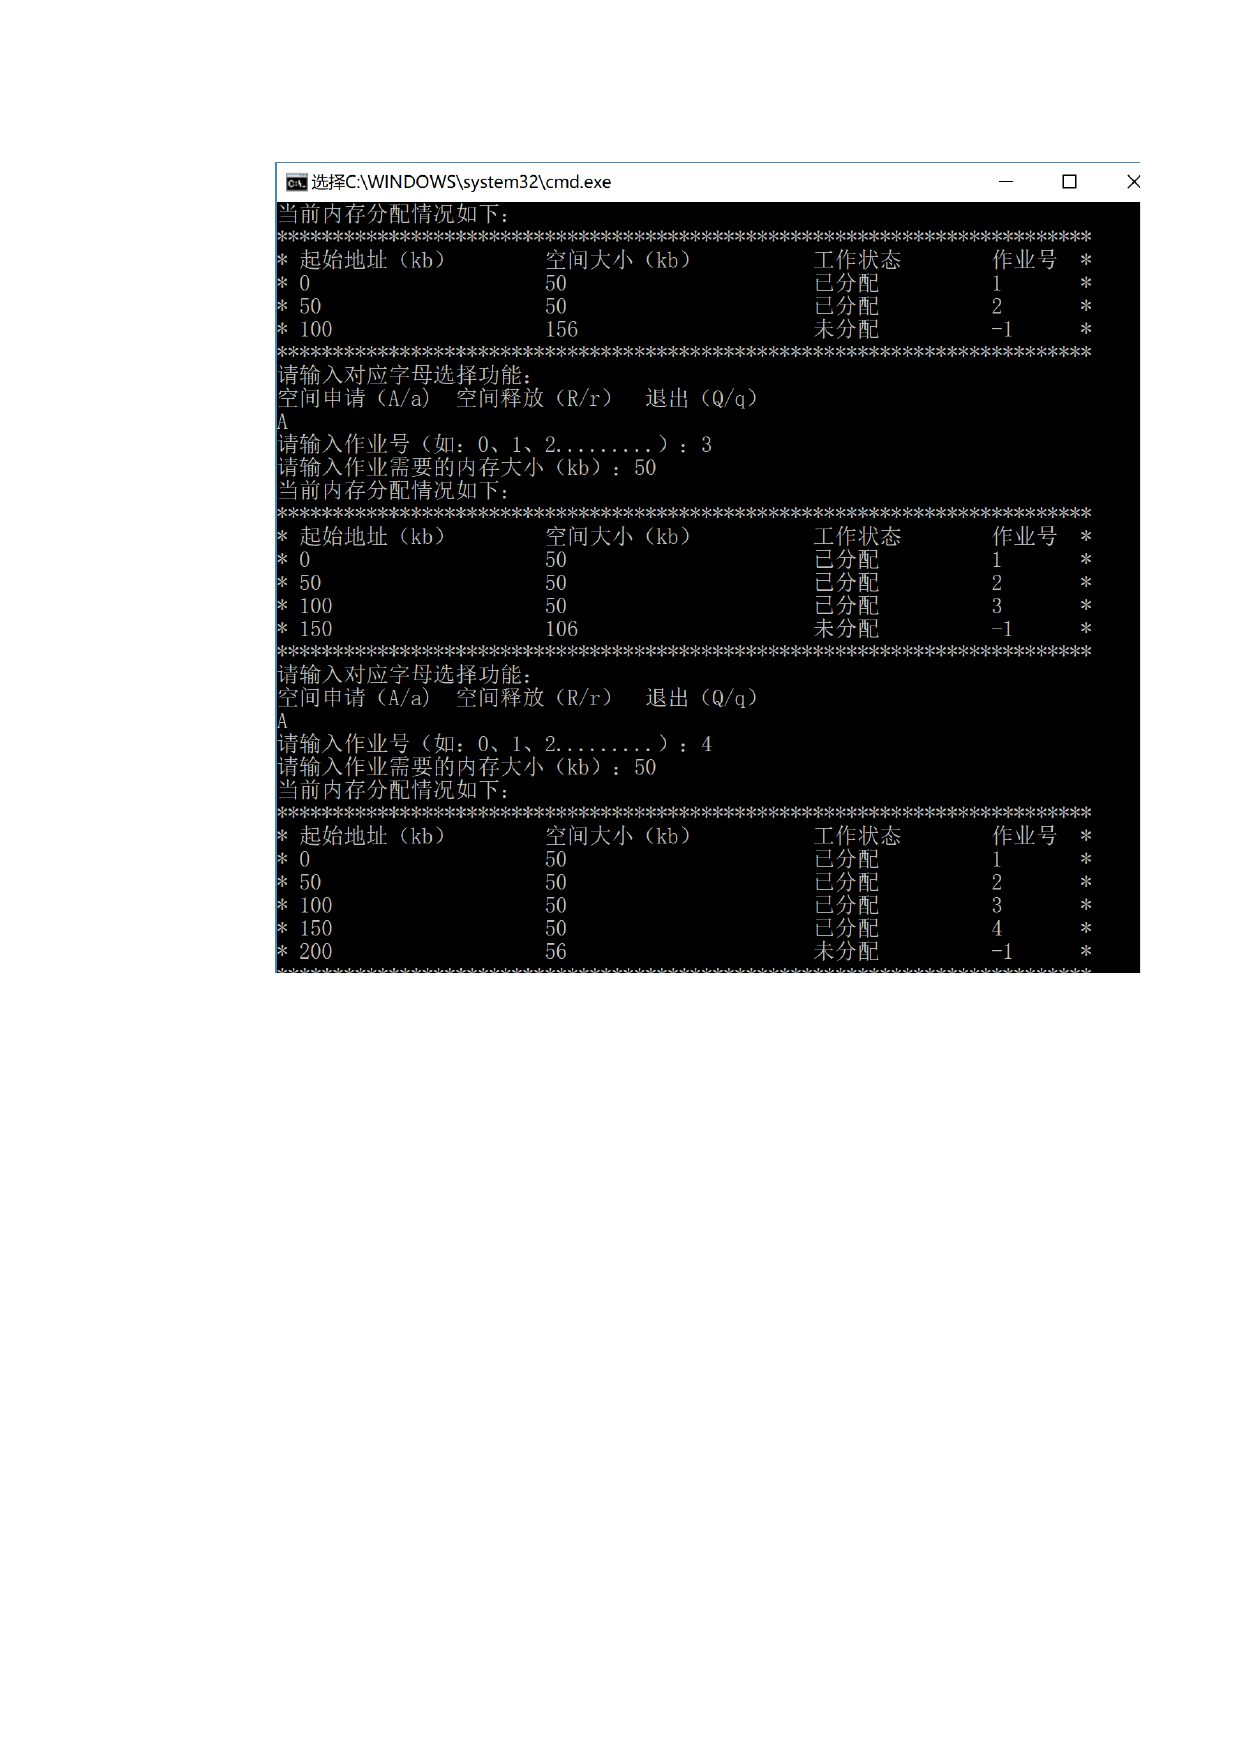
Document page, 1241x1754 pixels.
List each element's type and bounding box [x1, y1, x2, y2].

picture [275, 162, 1141, 973]
